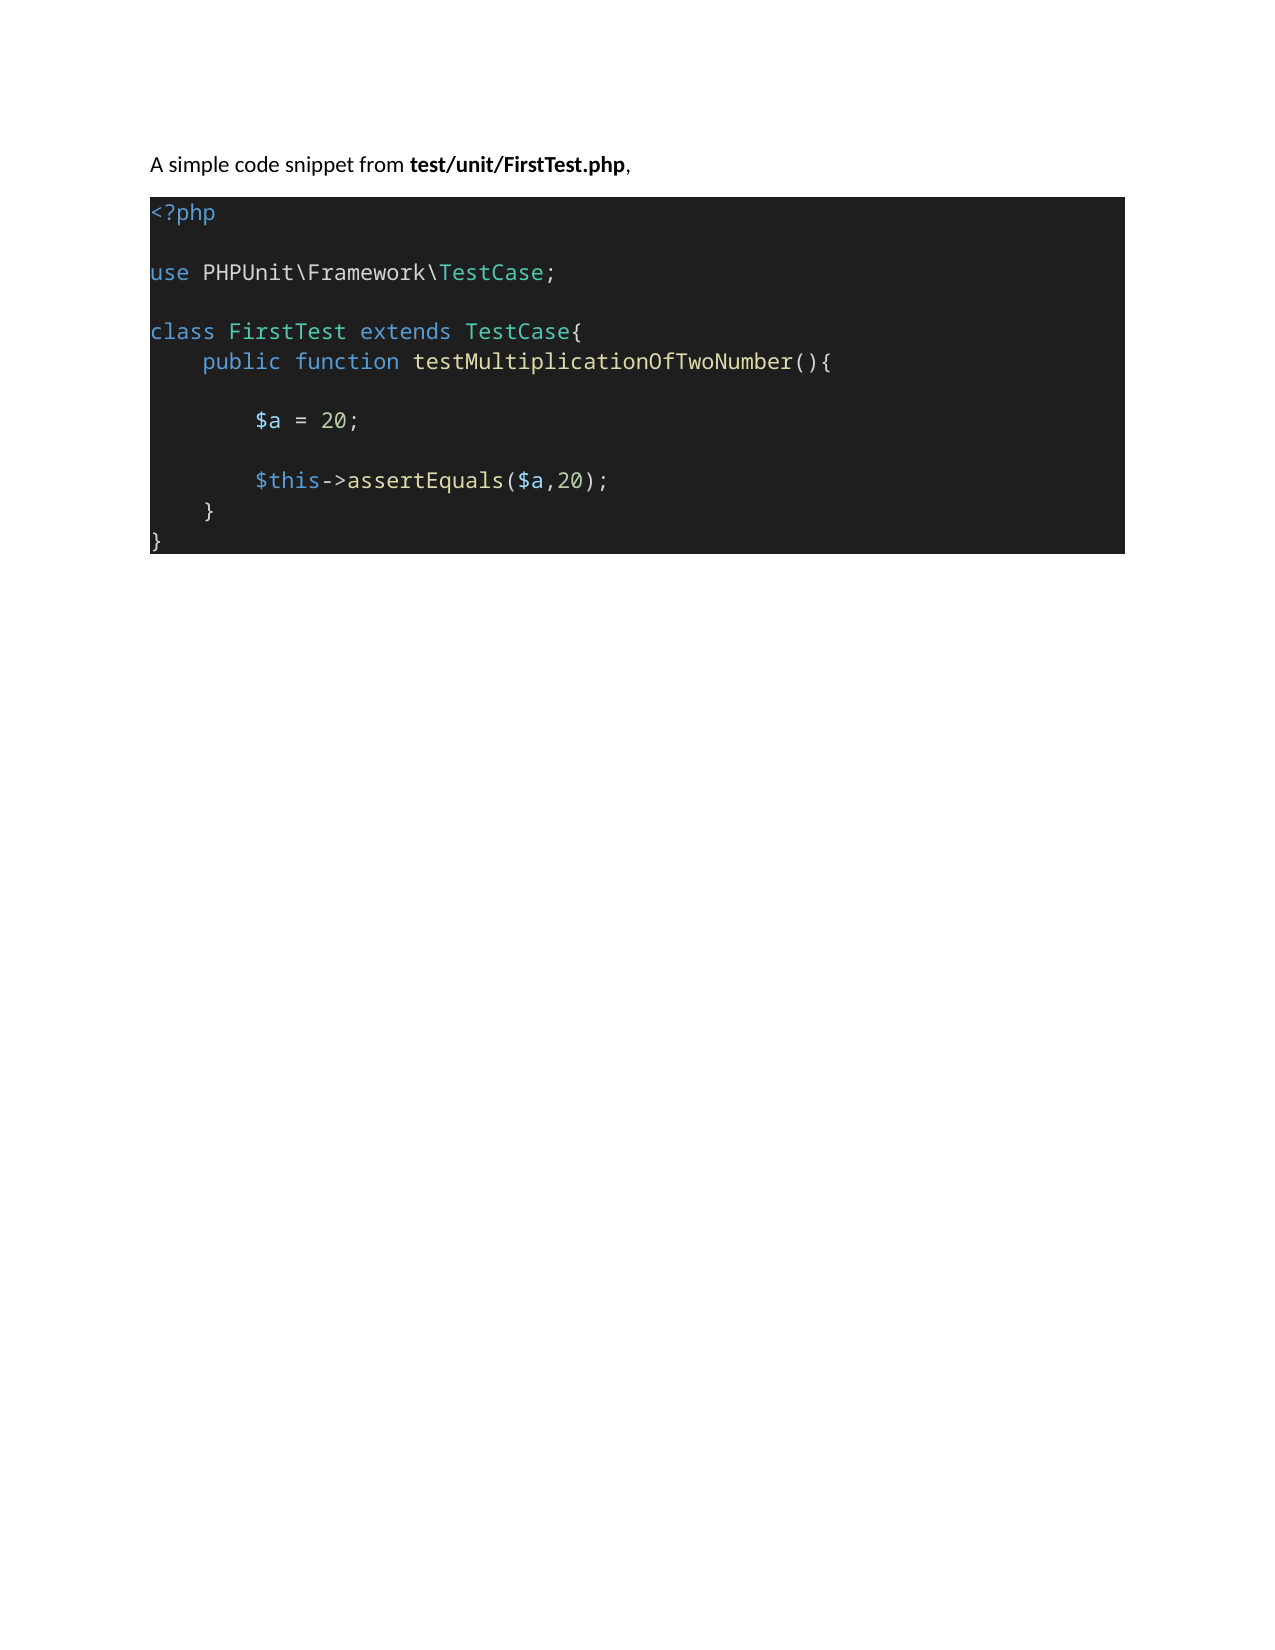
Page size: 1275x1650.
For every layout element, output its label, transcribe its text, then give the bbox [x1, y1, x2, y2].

text class FirstTest extends TestCase{ [150, 316, 1125, 346]
text $this->assertEquals($a,20); [150, 465, 1125, 495]
text } [150, 524, 1125, 554]
text public function testMultiplicationOfTwoNumber(){ [150, 346, 1125, 376]
text use PHPUnit\Framework\TestCase; [150, 256, 1125, 286]
text A simple code snippet from test/unit/FirstTest.php, [150, 150, 1125, 178]
text } [150, 495, 1125, 524]
text $a = 20; [150, 405, 1125, 435]
text <?php [150, 197, 1125, 227]
